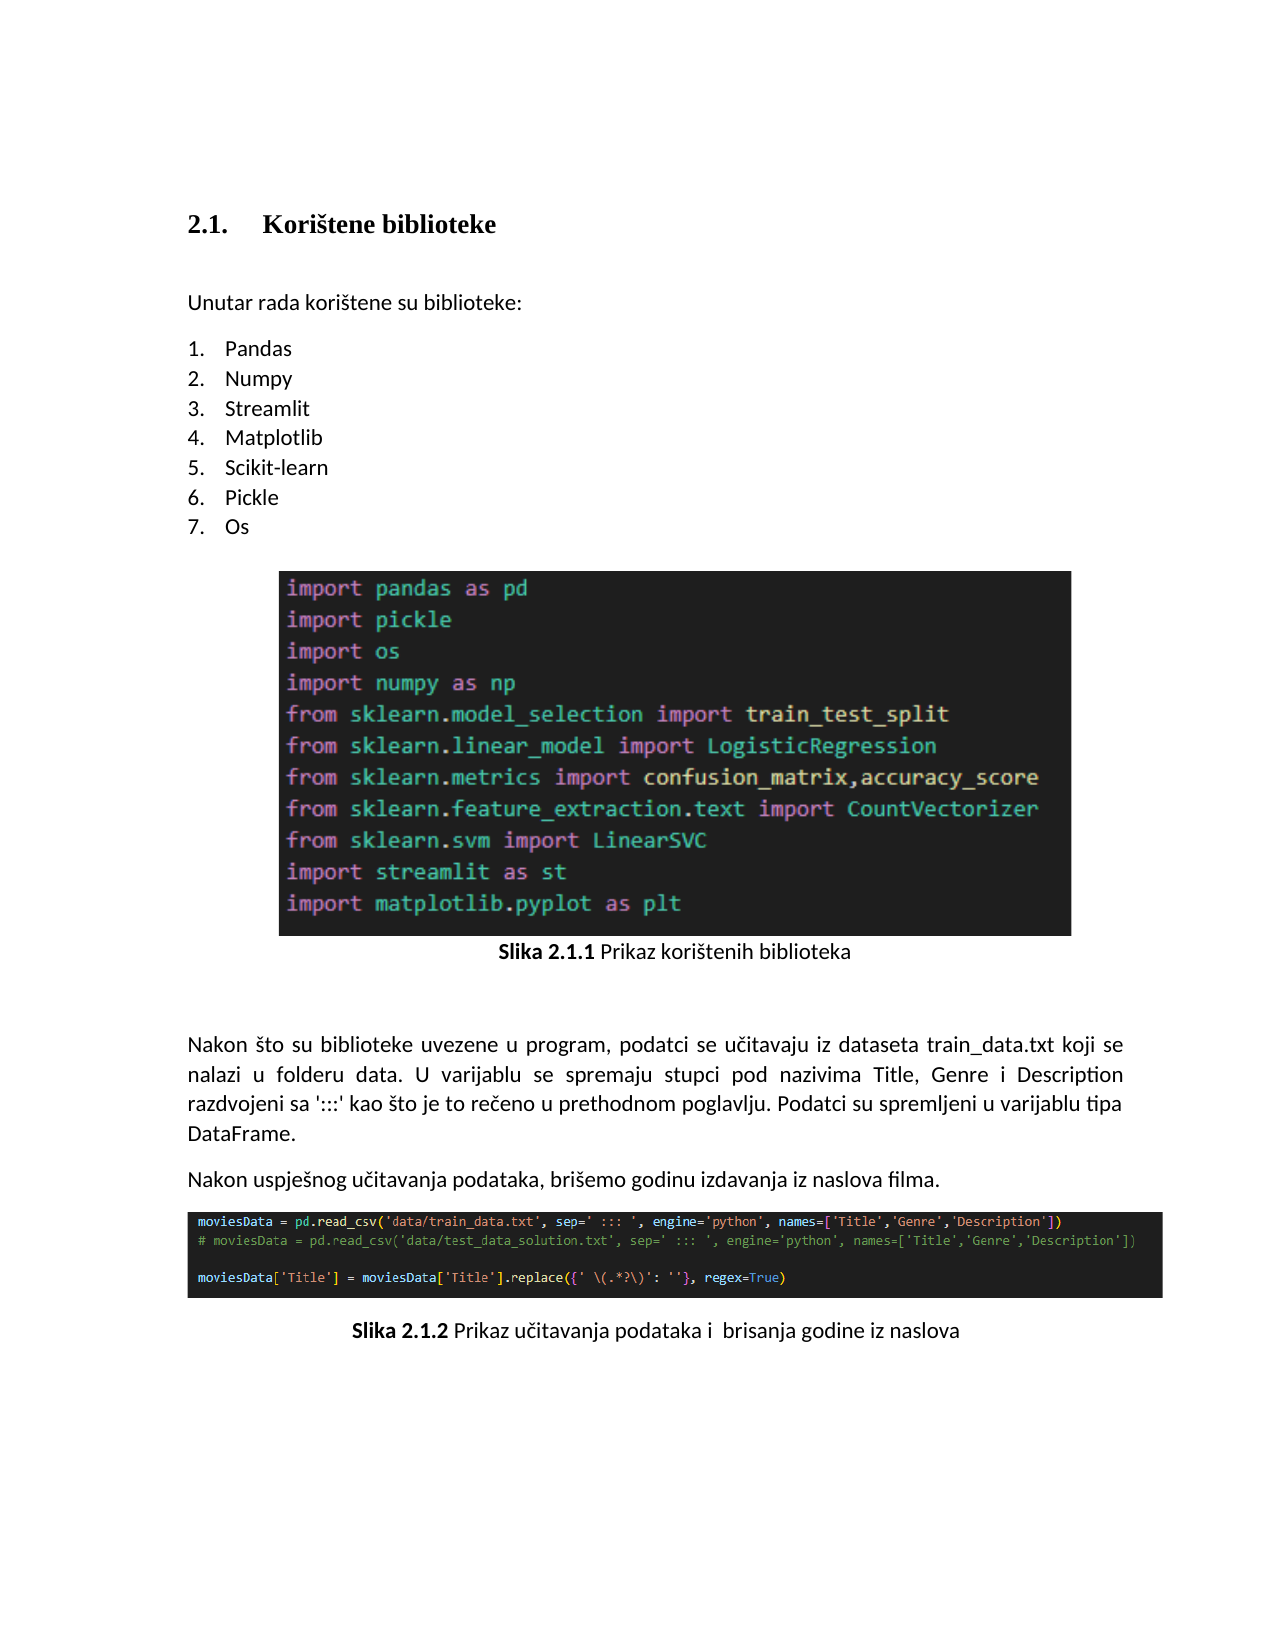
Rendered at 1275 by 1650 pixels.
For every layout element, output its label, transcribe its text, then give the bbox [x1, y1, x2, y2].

text Nakon uspješnog učitavanja podataka, brišemo godinu izdavanja iz naslova filma. [187, 1166, 1125, 1194]
list Pickle [187, 483, 1125, 511]
text Unutar rada korištene su biblioteke: [187, 288, 1125, 316]
list Slika 2.1.1 Prikaz korištenih biblioteka [225, 937, 1125, 966]
list Pandas [187, 334, 1125, 362]
subtitle Korištene biblioteke [187, 209, 1125, 240]
picture [278, 571, 1072, 936]
list Streamlit [187, 394, 1125, 422]
list Numpy [187, 364, 1125, 392]
text Nakon što su biblioteke uvezene u program, podatci se učitavaju iz dataseta train_data.txt koji se nalazi u folderu data. U varijablu se spremaju stupci pod nazivima Title, Genre i Description razdvojeni sa ':::' kao što je to rečeno u prethodnom poglavlju. Podatci su spremljeni u varijablu tipa DataFrame. [187, 1030, 1125, 1147]
text Slika 2.1.2 Prikaz učitavanja podataka i brisanja godine iz naslova [187, 1316, 1125, 1344]
list Matplotlib [187, 423, 1125, 451]
picture [187, 1212, 1163, 1298]
list Os [187, 512, 1125, 540]
list Scikit-learn [187, 453, 1125, 481]
